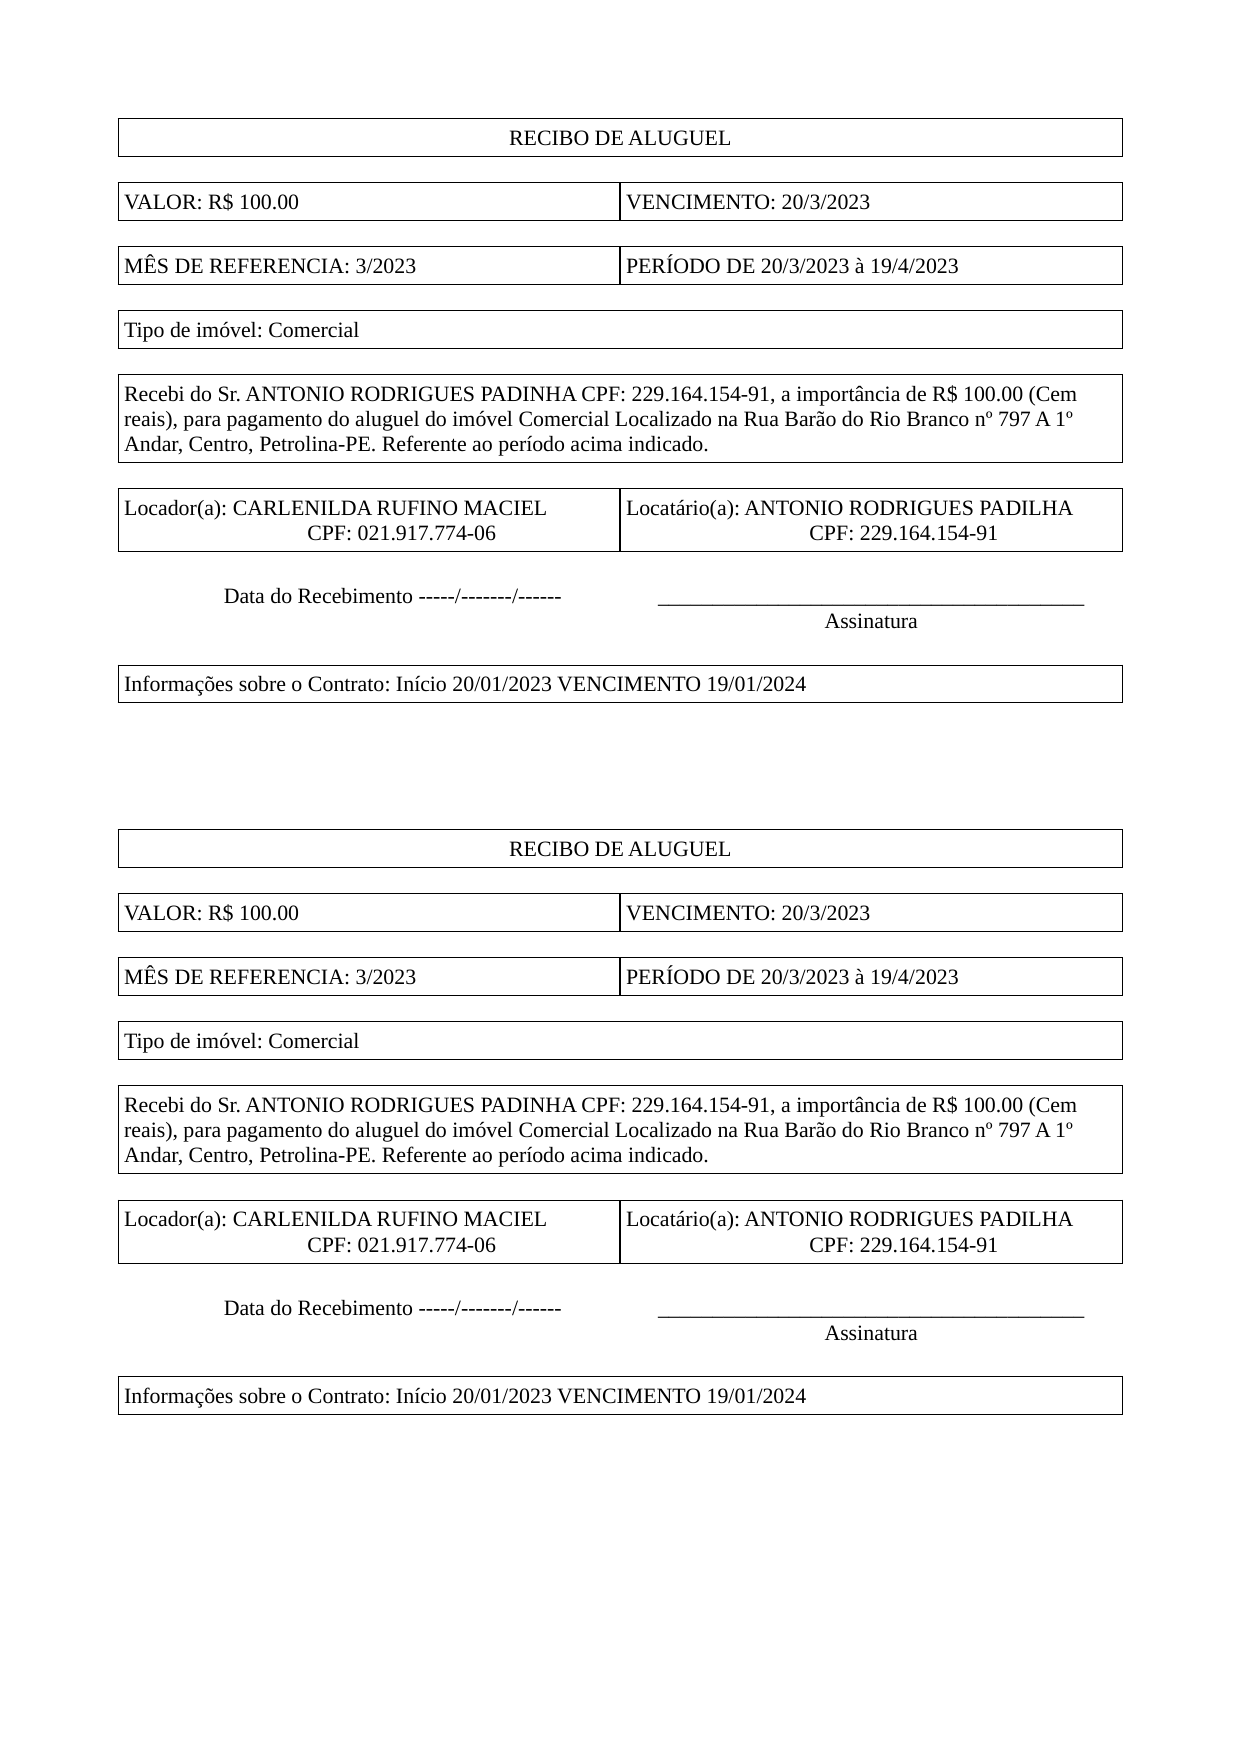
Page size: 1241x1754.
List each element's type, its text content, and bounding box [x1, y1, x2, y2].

table_header Informações sobre o Contrato: Início 20/01/2023 VENCIMENTO 19/01/2024 [119, 1377, 1122, 1413]
table_header Tipo de imóvel: Comercial [119, 1022, 1122, 1059]
table_header Data do Recebimento -----/-------/------ [118, 578, 620, 639]
table_header MÊS DE REFERENCIA: 3/2023 [119, 958, 619, 995]
table_header RECIBO DE ALUGUEL [119, 830, 1122, 867]
table_header _______________________________________ Assinatura [620, 578, 1122, 639]
table_header Locatário(a): ANTONIO RODRIGUES PADILHA CPF: 229.164.154-91 [621, 489, 1122, 551]
table_header MÊS DE REFERENCIA: 3/2023 [119, 247, 619, 284]
table_header Locador(a): CARLENILDA RUFINO MACIEL CPF: 021.917.774-06 [119, 1201, 619, 1262]
table_header Recebi do Sr. ANTONIO RODRIGUES PADINHA CPF: 229.164.154-91, a importância de R$ 100.00 (Cem reais), para pagamento do aluguel do imóvel Comercial Localizado na Rua Barão do Rio Branco nº 797 A 1º Andar, Centro, Petrolina-PE. Referente ao período acima indicado. [119, 1086, 1122, 1173]
table_header RECIBO DE ALUGUEL [119, 119, 1122, 156]
table_header Tipo de imóvel: Comercial [119, 311, 1122, 348]
table_header Locador(a): CARLENILDA RUFINO MACIEL CPF: 021.917.774-06 [119, 489, 619, 551]
table_header VALOR: R$ 100.00 [119, 183, 619, 220]
table_header Informações sobre o Contrato: Início 20/01/2023 VENCIMENTO 19/01/2024 [119, 666, 1122, 702]
table_header Locatário(a): ANTONIO RODRIGUES PADILHA CPF: 229.164.154-91 [621, 1201, 1122, 1262]
table_header VENCIMENTO: 20/3/2023 [621, 183, 1122, 220]
table_header PERÍODO DE 20/3/2023 à 19/4/2023 [621, 247, 1122, 284]
table_header Data do Recebimento -----/-------/------ [118, 1289, 620, 1351]
table_header _______________________________________ Assinatura [620, 1289, 1122, 1351]
table_header VENCIMENTO: 20/3/2023 [621, 894, 1122, 931]
table_header PERÍODO DE 20/3/2023 à 19/4/2023 [621, 958, 1122, 995]
table_header Recebi do Sr. ANTONIO RODRIGUES PADINHA CPF: 229.164.154-91, a importância de R$ 100.00 (Cem reais), para pagamento do aluguel do imóvel Comercial Localizado na Rua Barão do Rio Branco nº 797 A 1º Andar, Centro, Petrolina-PE. Referente ao período acima indicado. [119, 375, 1122, 462]
table_header VALOR: R$ 100.00 [119, 894, 619, 931]
